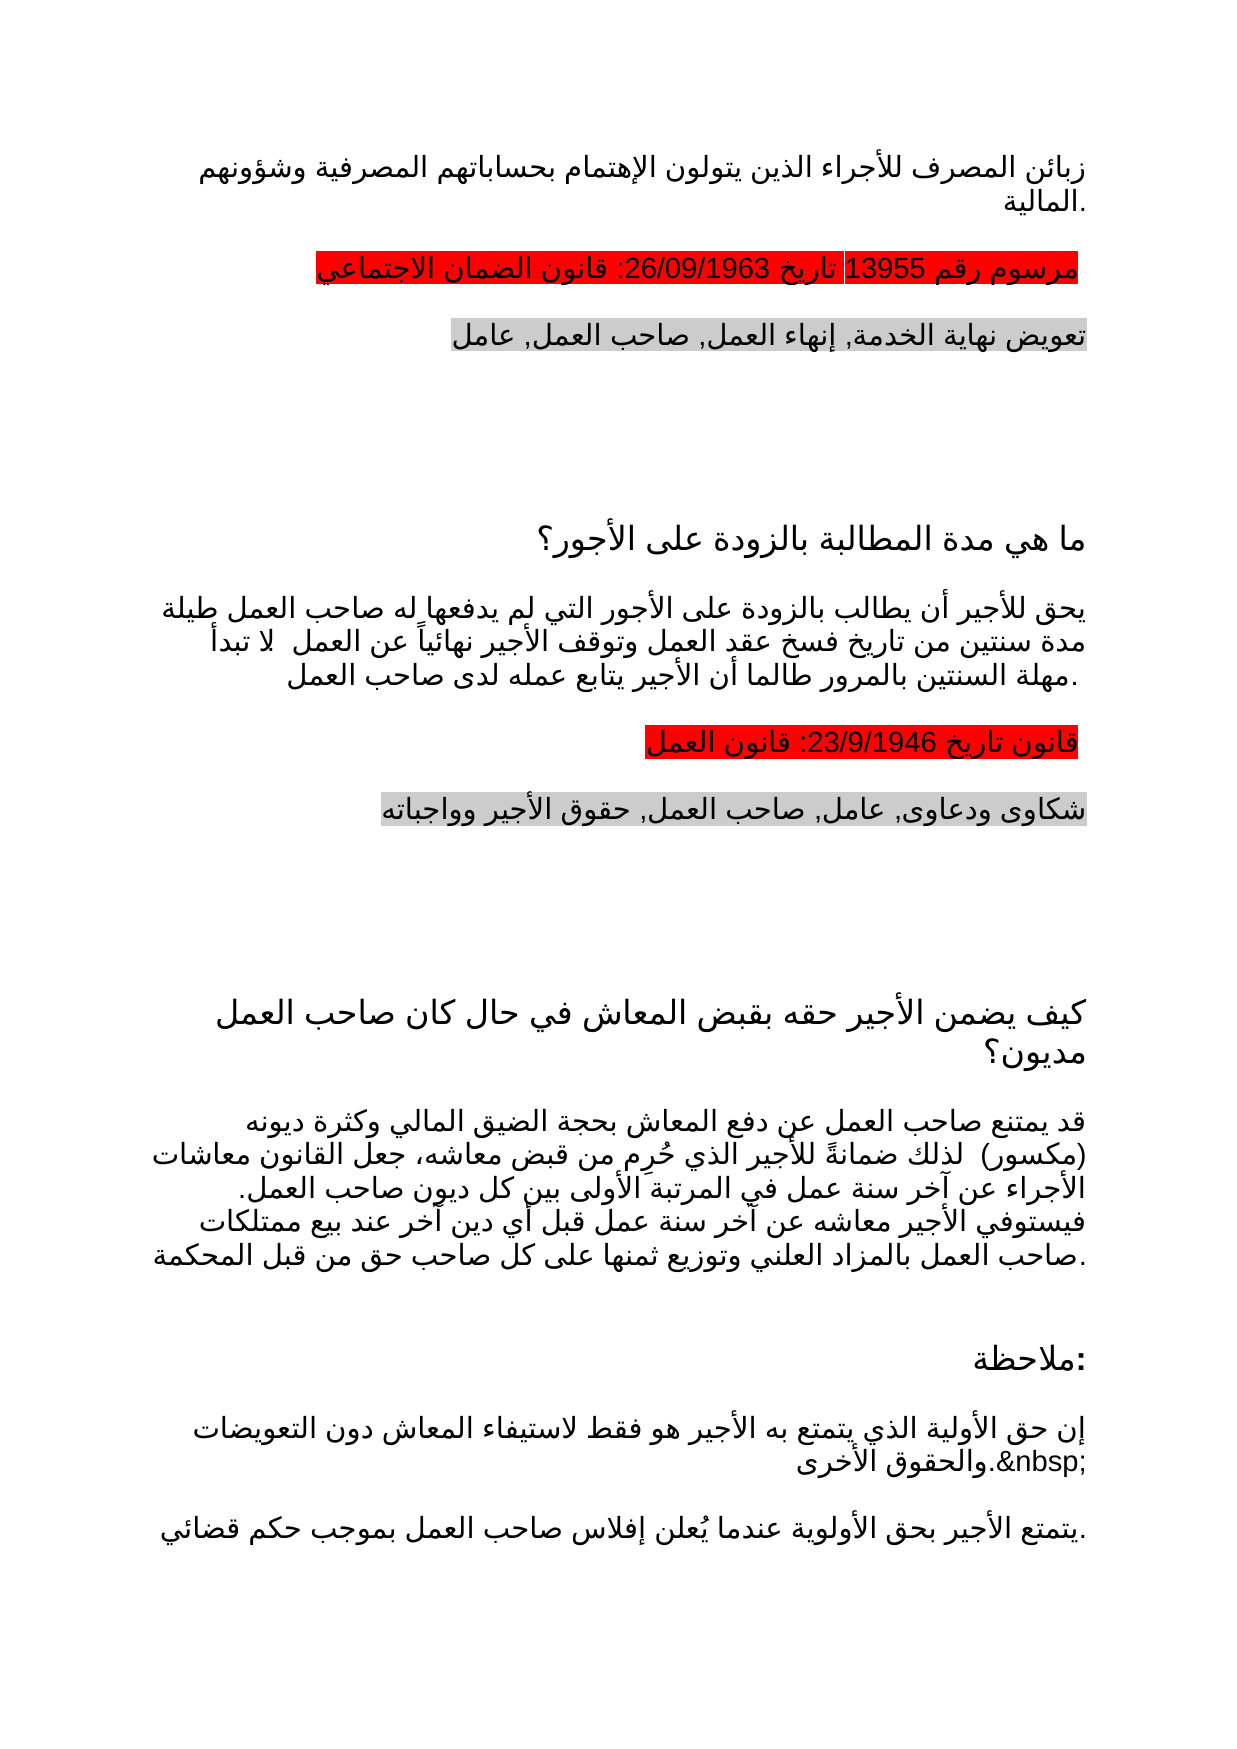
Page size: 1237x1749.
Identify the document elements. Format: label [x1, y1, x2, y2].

text [150, 150, 1086, 1578]
